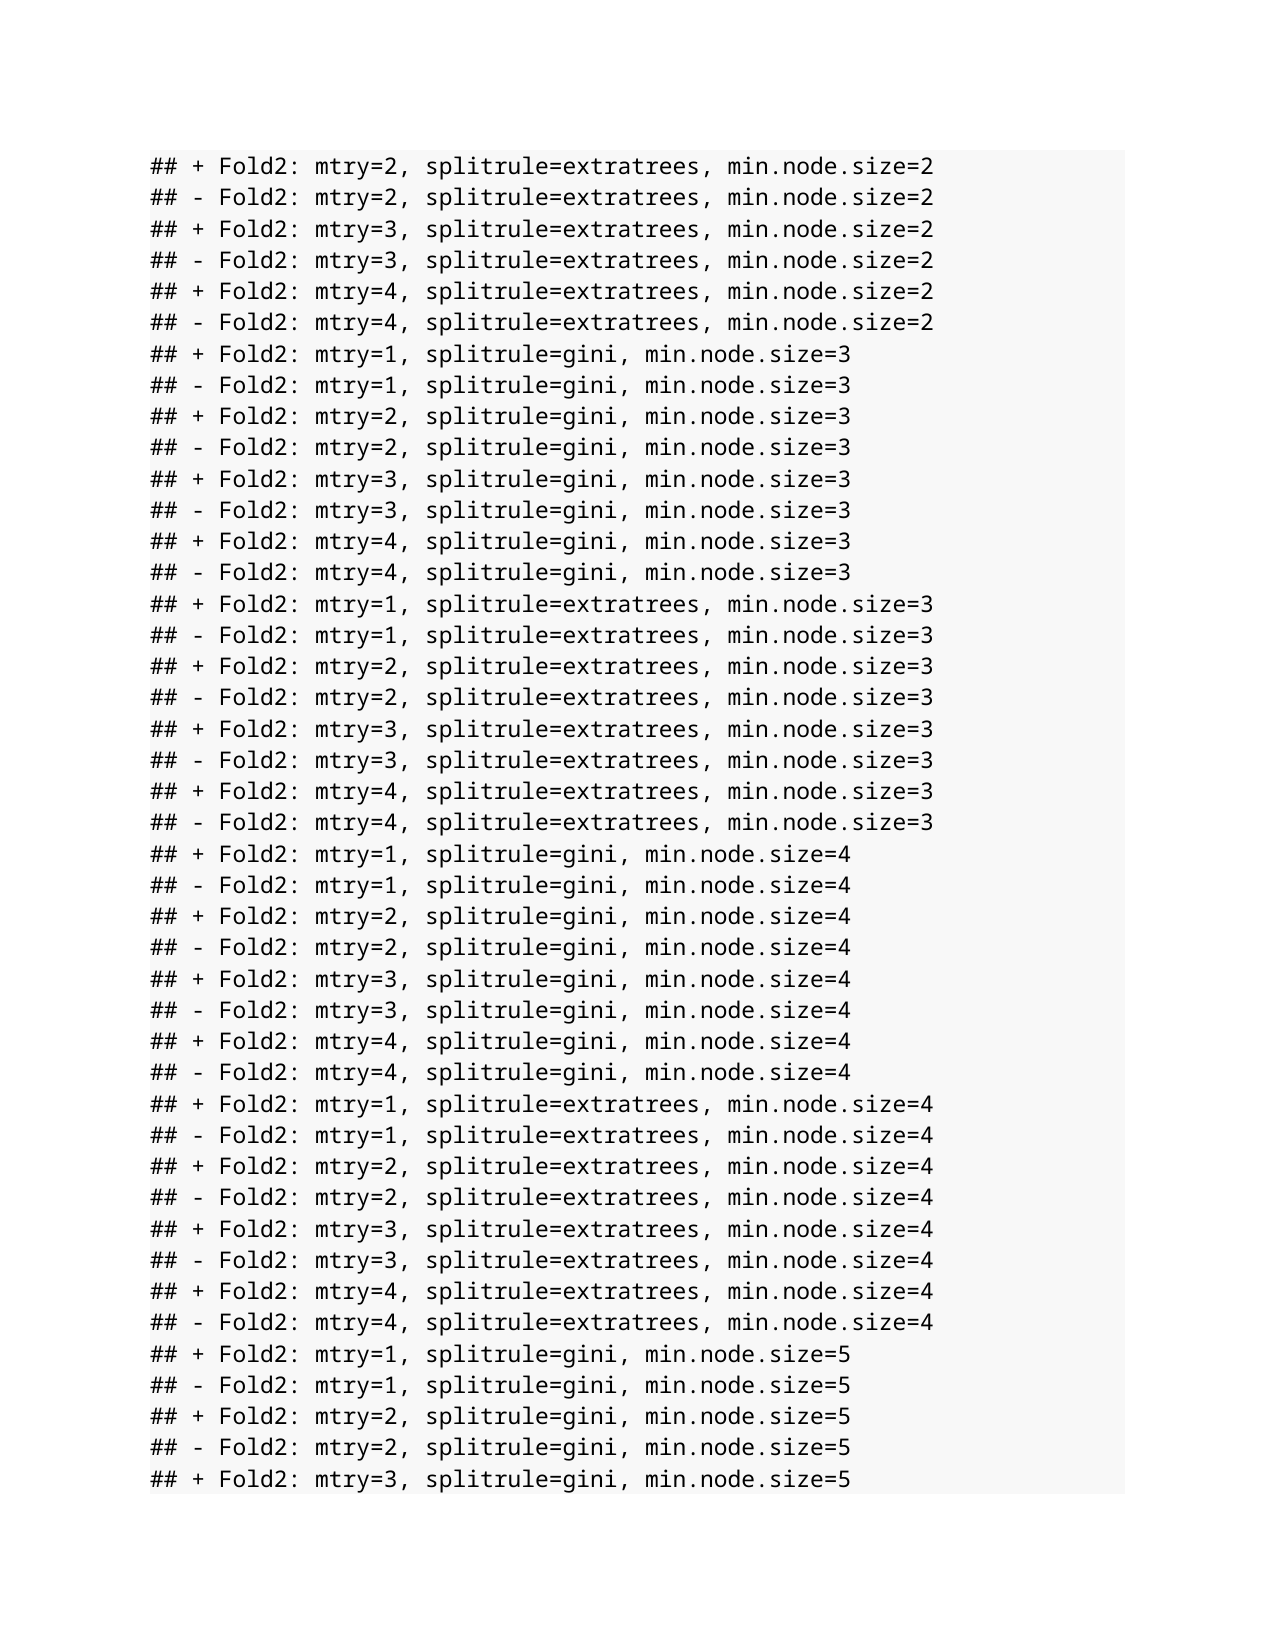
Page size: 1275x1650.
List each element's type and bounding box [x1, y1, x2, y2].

text [150, 150, 1125, 1494]
